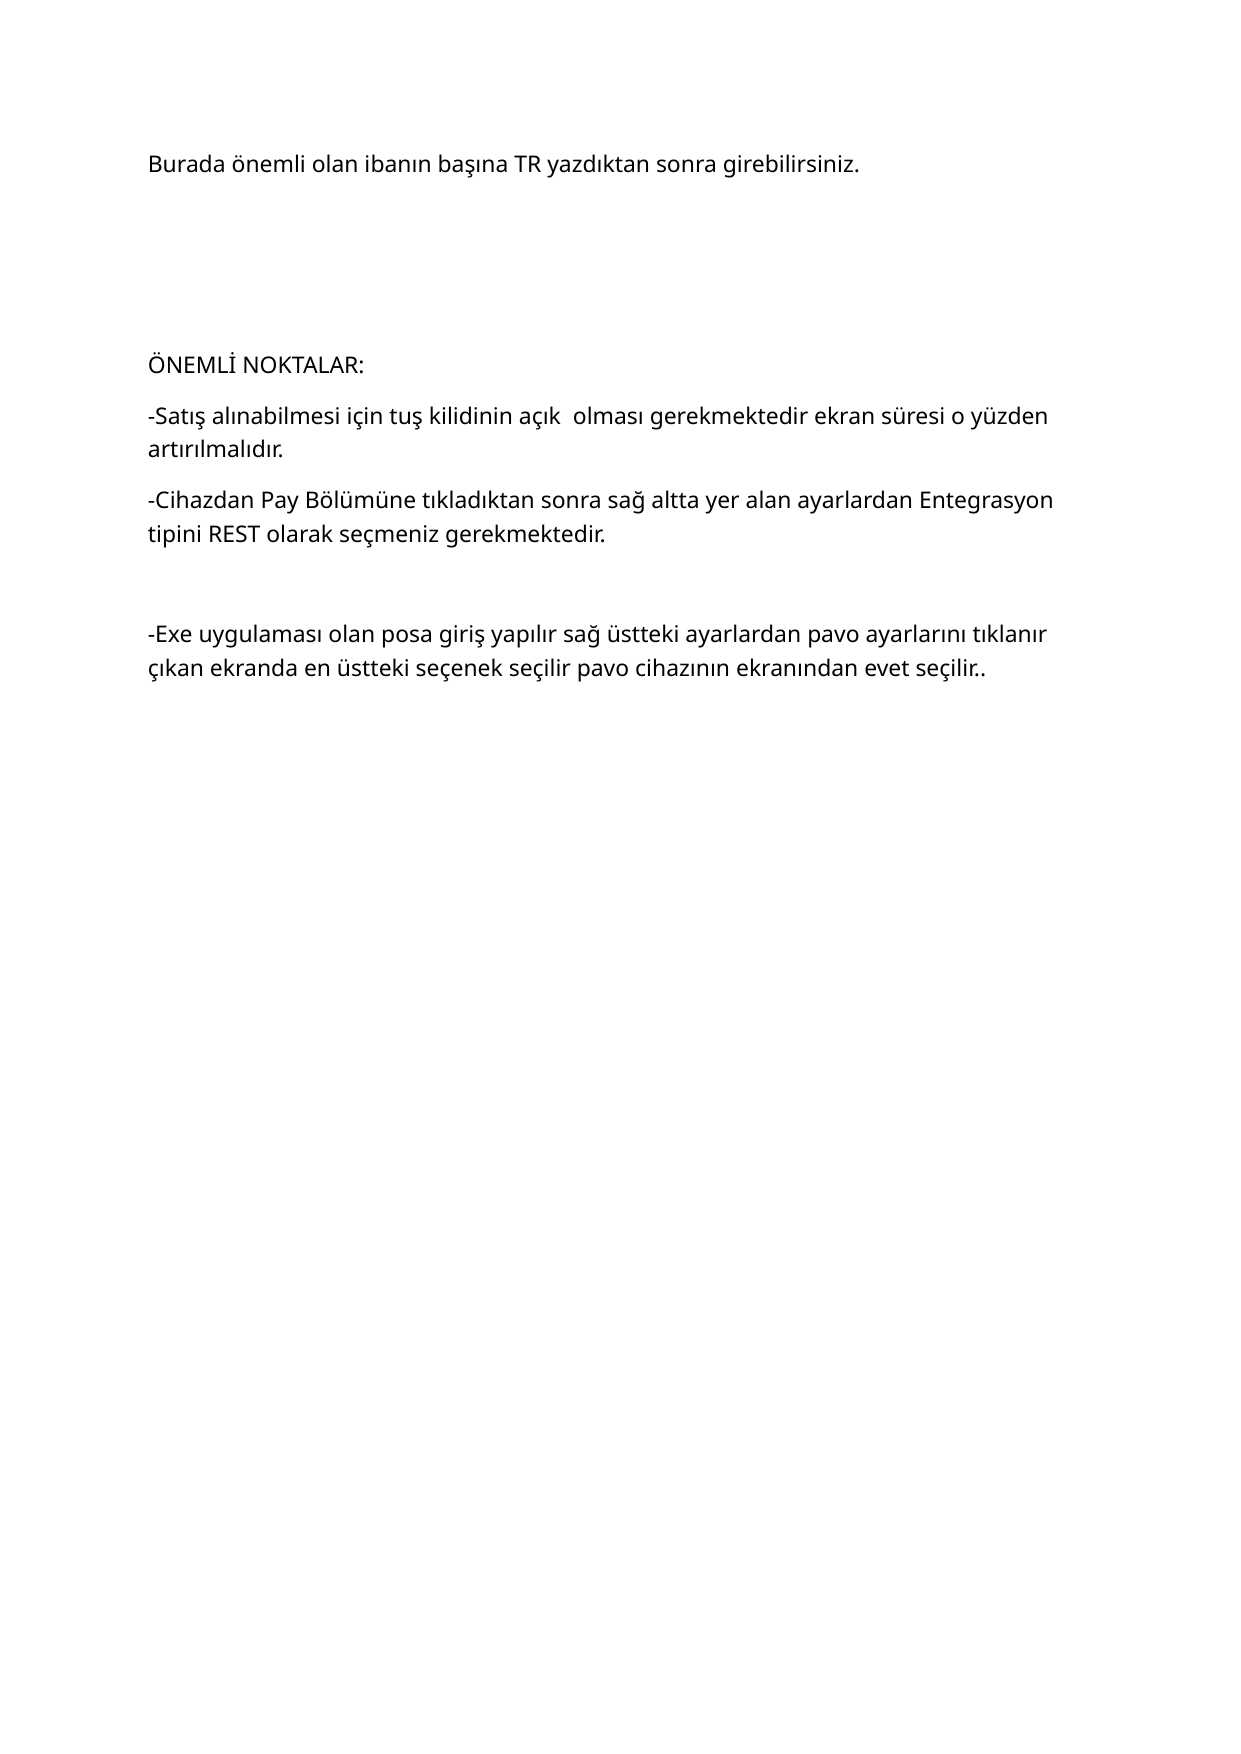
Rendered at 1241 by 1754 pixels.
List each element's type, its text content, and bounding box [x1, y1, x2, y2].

text -Satış alınabilmesi için tuş kilidinin açık olması gerekmektedir ekran süresi o yüzden artırılmalıdır. [148, 400, 1093, 465]
text Burada önemli olan ibanın başına TR yazdıktan sonra girebilirsiniz. [148, 148, 1093, 179]
text -Cihazdan Pay Bölümüne tıkladıktan sonra sağ altta yer alan ayarlardan Entegrasyon tipini REST olarak seçmeniz gerekmektedir. [148, 484, 1093, 549]
text ÖNEMLİ NOKTALAR: [148, 349, 1093, 381]
text -Exe uygulaması olan posa giriş yapılır sağ üstteki ayarlardan pavo ayarlarını tıklanır çıkan ekranda en üstteki seçenek seçilir pavo cihazının ekranından evet seçilir.. [148, 618, 1093, 683]
